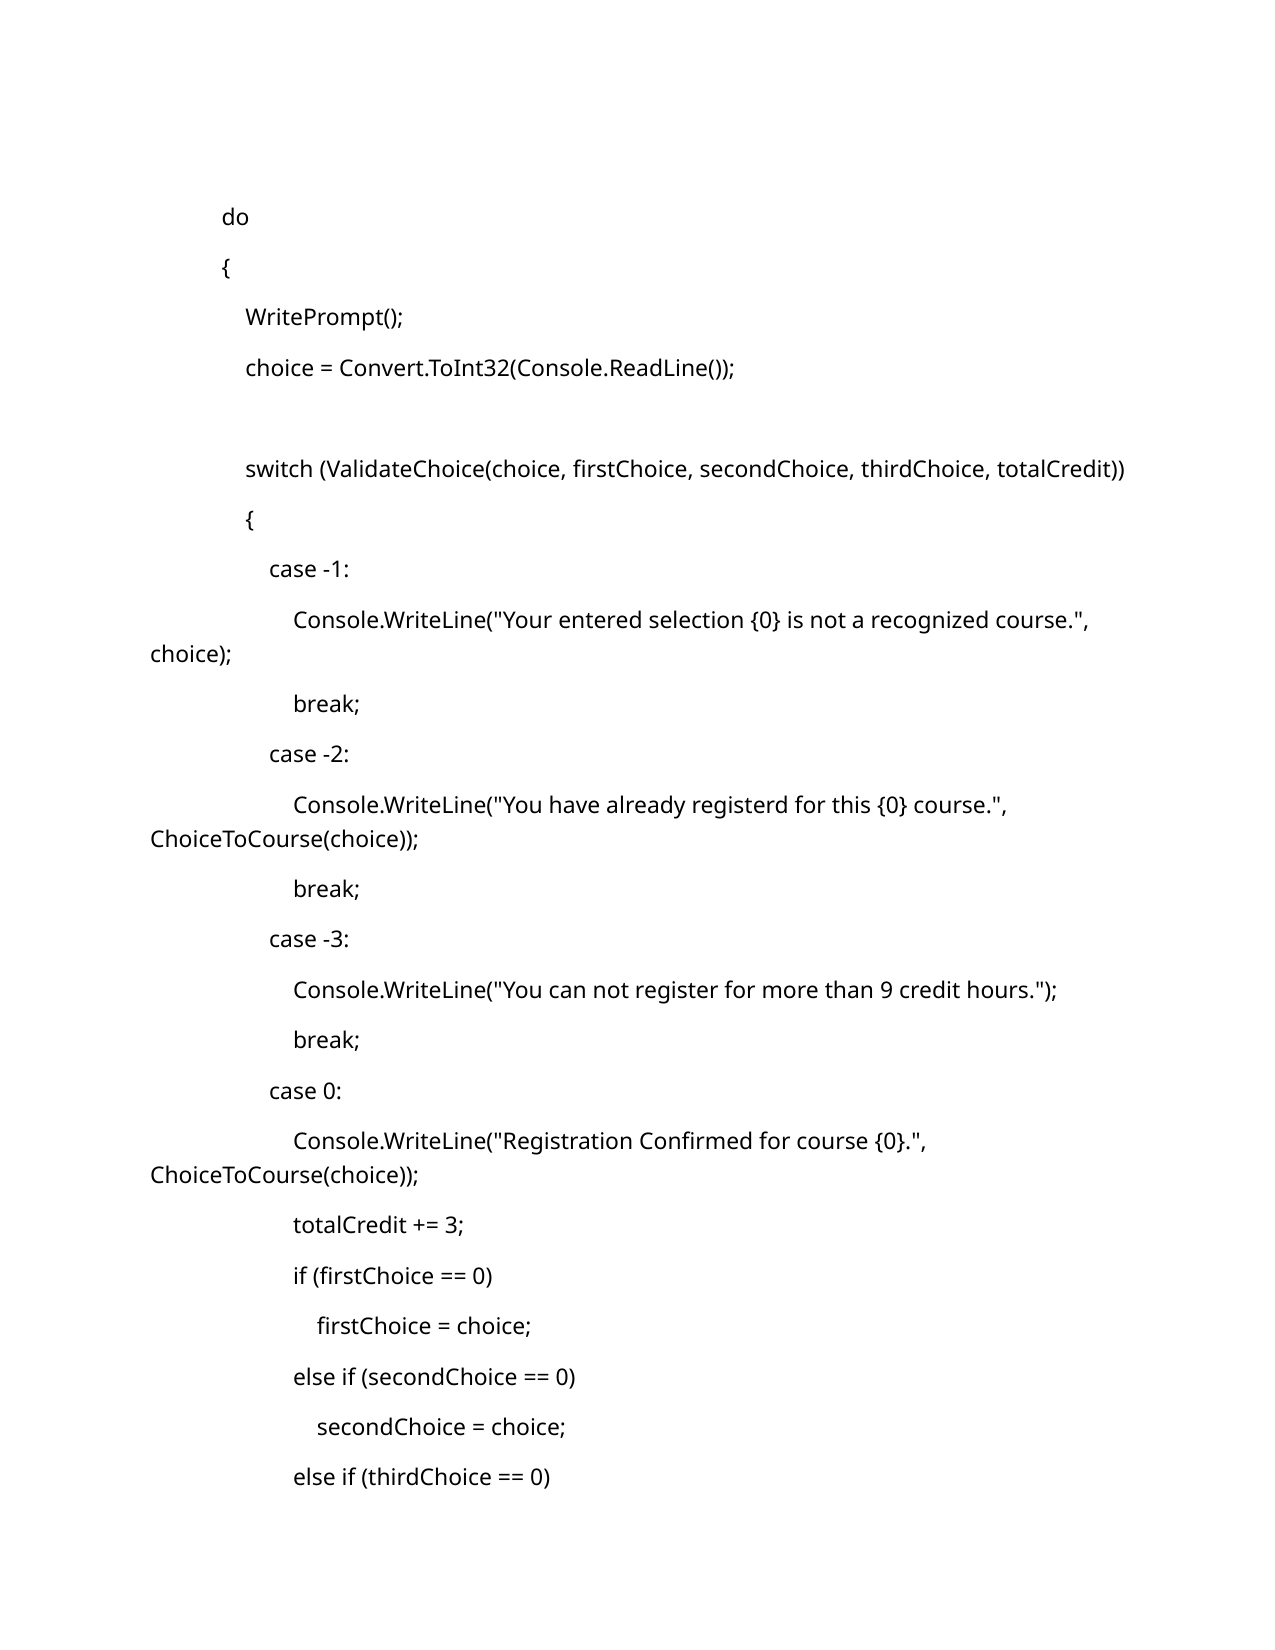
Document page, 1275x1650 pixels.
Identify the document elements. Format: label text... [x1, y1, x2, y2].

text Console.WriteLine("Your entered selection {0} is not a recognized course.", choice); [150, 604, 1125, 669]
text case 0: [150, 1074, 1125, 1106]
text totalCredit += 3; [150, 1209, 1125, 1240]
text secondChoice = choice; [150, 1411, 1125, 1442]
text case -2: [150, 738, 1125, 769]
text else if (thirdChoice == 0) [150, 1461, 1125, 1492]
text Console.WriteLine("Registration Confirmed for course {0}.", ChoiceToCourse(choice)); [150, 1125, 1125, 1190]
text switch (ValidateChoice(choice, firstChoice, secondChoice, thirdChoice, totalCredit)) [150, 452, 1125, 484]
text case -1: [150, 553, 1125, 584]
text break; [150, 688, 1125, 719]
text Console.WriteLine("You can not register for more than 9 credit hours."); [150, 974, 1125, 1005]
text choice = Convert.ToInt32(Console.ReadLine()); [150, 352, 1125, 383]
text break; [150, 1024, 1125, 1055]
text if (firstChoice == 0) [150, 1259, 1125, 1291]
text else if (secondChoice == 0) [150, 1360, 1125, 1392]
text break; [150, 873, 1125, 904]
text case -3: [150, 923, 1125, 954]
text Console.WriteLine("You have already registerd for this {0} course.", ChoiceToCourse(choice)); [150, 789, 1125, 854]
text firstChoice = choice; [150, 1310, 1125, 1341]
text do [150, 200, 1125, 232]
text WritePrompt(); [150, 301, 1125, 332]
text { [150, 251, 1125, 282]
text { [150, 503, 1125, 534]
